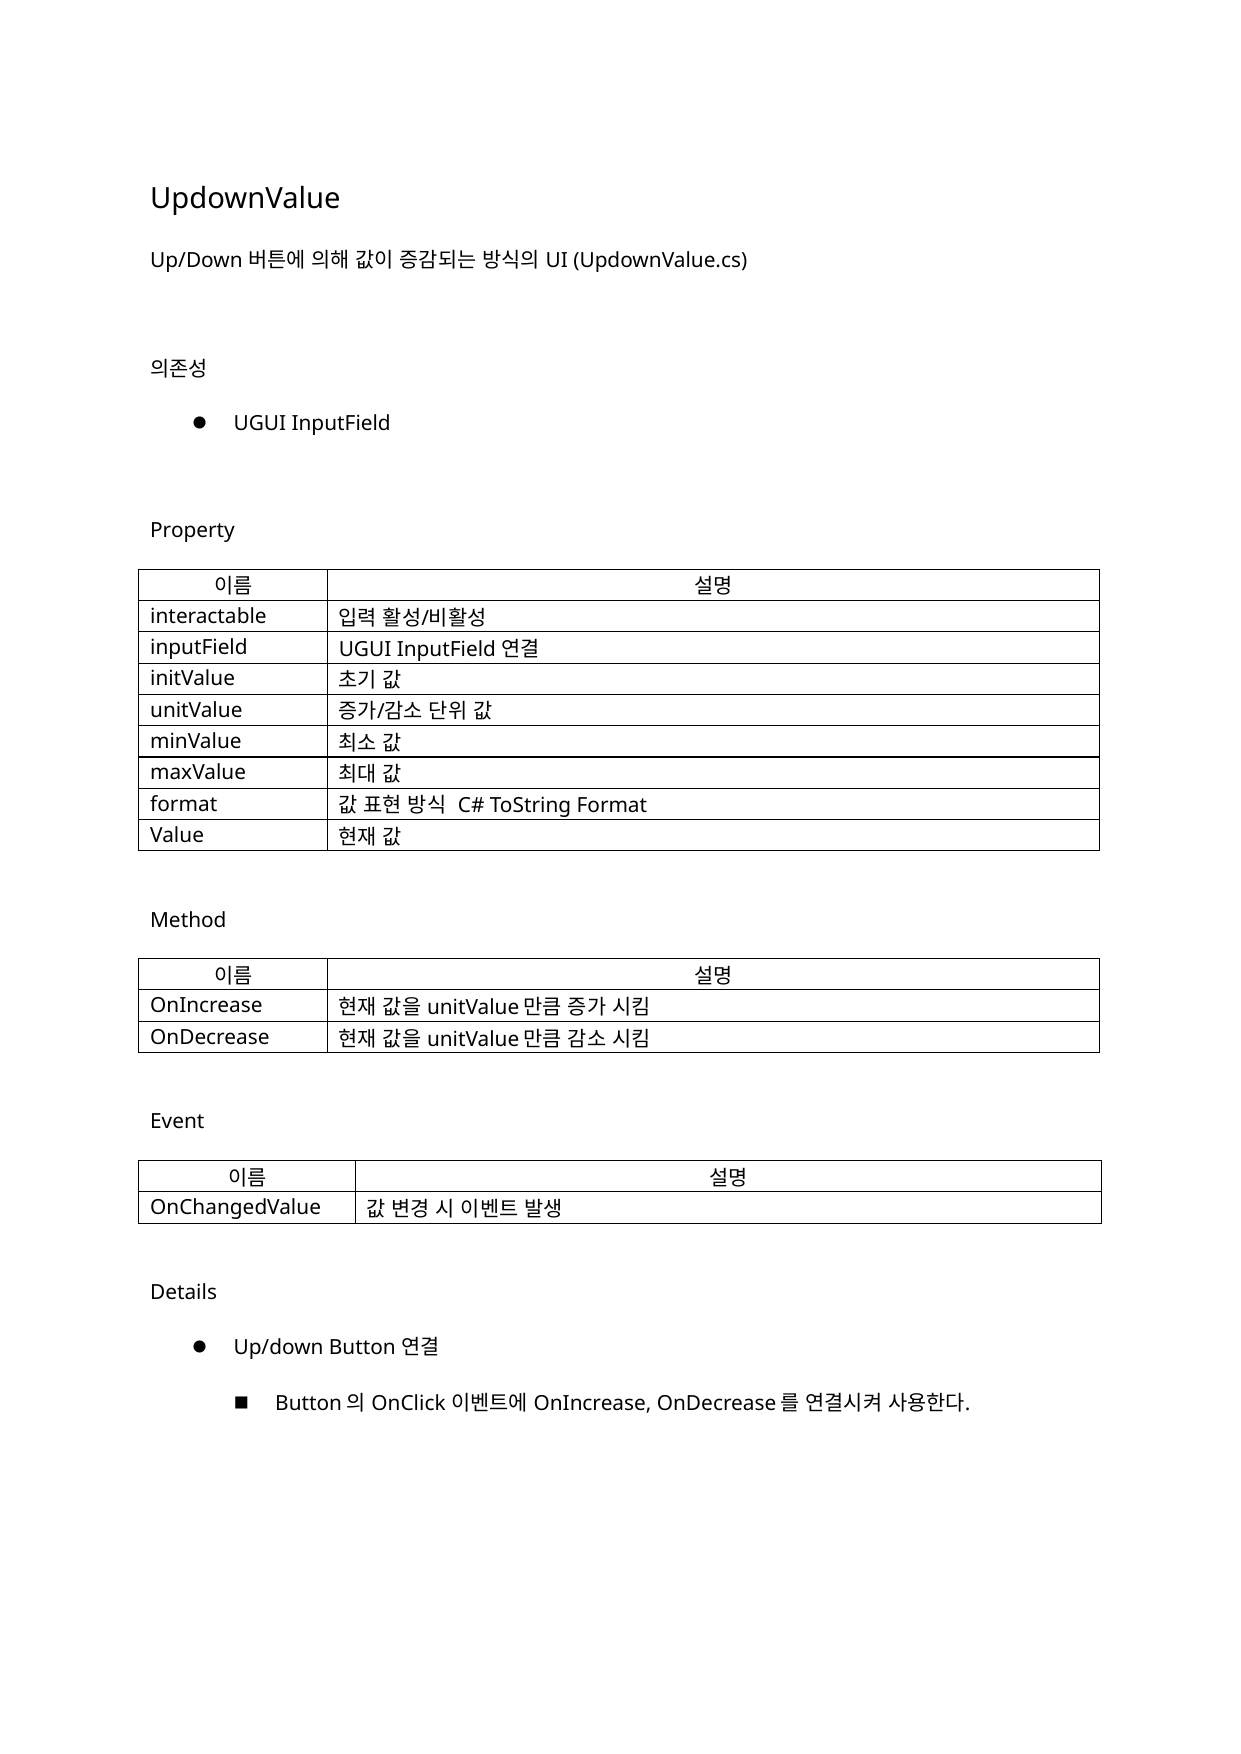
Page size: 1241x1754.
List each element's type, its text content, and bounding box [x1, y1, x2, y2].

table_cell Value [139, 820, 327, 850]
table_cell format [139, 789, 327, 819]
table_cell 현재 값 [328, 820, 1099, 850]
text Property [150, 515, 1090, 543]
list UGUI InputField [192, 408, 1090, 437]
subtitle UpdownValue [150, 177, 1090, 217]
table_cell 값 표현 방식 C# ToString Format [328, 789, 1099, 819]
table_cell unitValue [139, 695, 327, 725]
table_header 이름 [139, 1161, 355, 1191]
table_cell 초기 값 [328, 664, 1099, 694]
table_header 이름 [139, 959, 327, 989]
list Up/down Button 연결 [192, 1330, 1090, 1361]
table_cell 값 변경 시 이벤트 발생 [356, 1192, 1101, 1222]
table_cell inputField [139, 632, 327, 662]
table_cell initValue [139, 664, 327, 694]
text Up/Down 버튼에 의해 값이 증감되는 방식의 UI (UpdownValue.cs) [150, 244, 1090, 274]
list Button의 OnClick 이벤트에 OnIncrease, OnDecrease를 연결시켜 사용한다. [233, 1386, 1090, 1416]
text Event [150, 1107, 1090, 1135]
table_cell OnIncrease [139, 990, 327, 1021]
table_cell 현재 값을 unitValue만큼 증가 시킴 [328, 990, 1099, 1021]
table_cell 입력 활성/비활성 [328, 601, 1099, 631]
table_cell 증가/감소 단위 값 [328, 695, 1099, 725]
table_cell interactable [139, 601, 327, 631]
text 의존성 [150, 353, 1090, 383]
table_cell 최대 값 [328, 758, 1099, 788]
table_cell OnDecrease [139, 1022, 327, 1052]
table_header 설명 [356, 1161, 1101, 1191]
text Method [150, 905, 1090, 933]
table_header 설명 [328, 959, 1099, 989]
text Details [150, 1277, 1090, 1305]
table_cell UGUI InputField 연결 [328, 632, 1099, 662]
table_cell OnChangedValue [139, 1192, 355, 1222]
table_cell 최소 값 [328, 726, 1099, 756]
table_header 이름 [139, 570, 327, 600]
table_cell 현재 값을 unitValue만큼 감소 시킴 [328, 1022, 1099, 1052]
table_cell minValue [139, 726, 327, 756]
table_cell maxValue [139, 758, 327, 788]
table_header 설명 [328, 570, 1099, 600]
